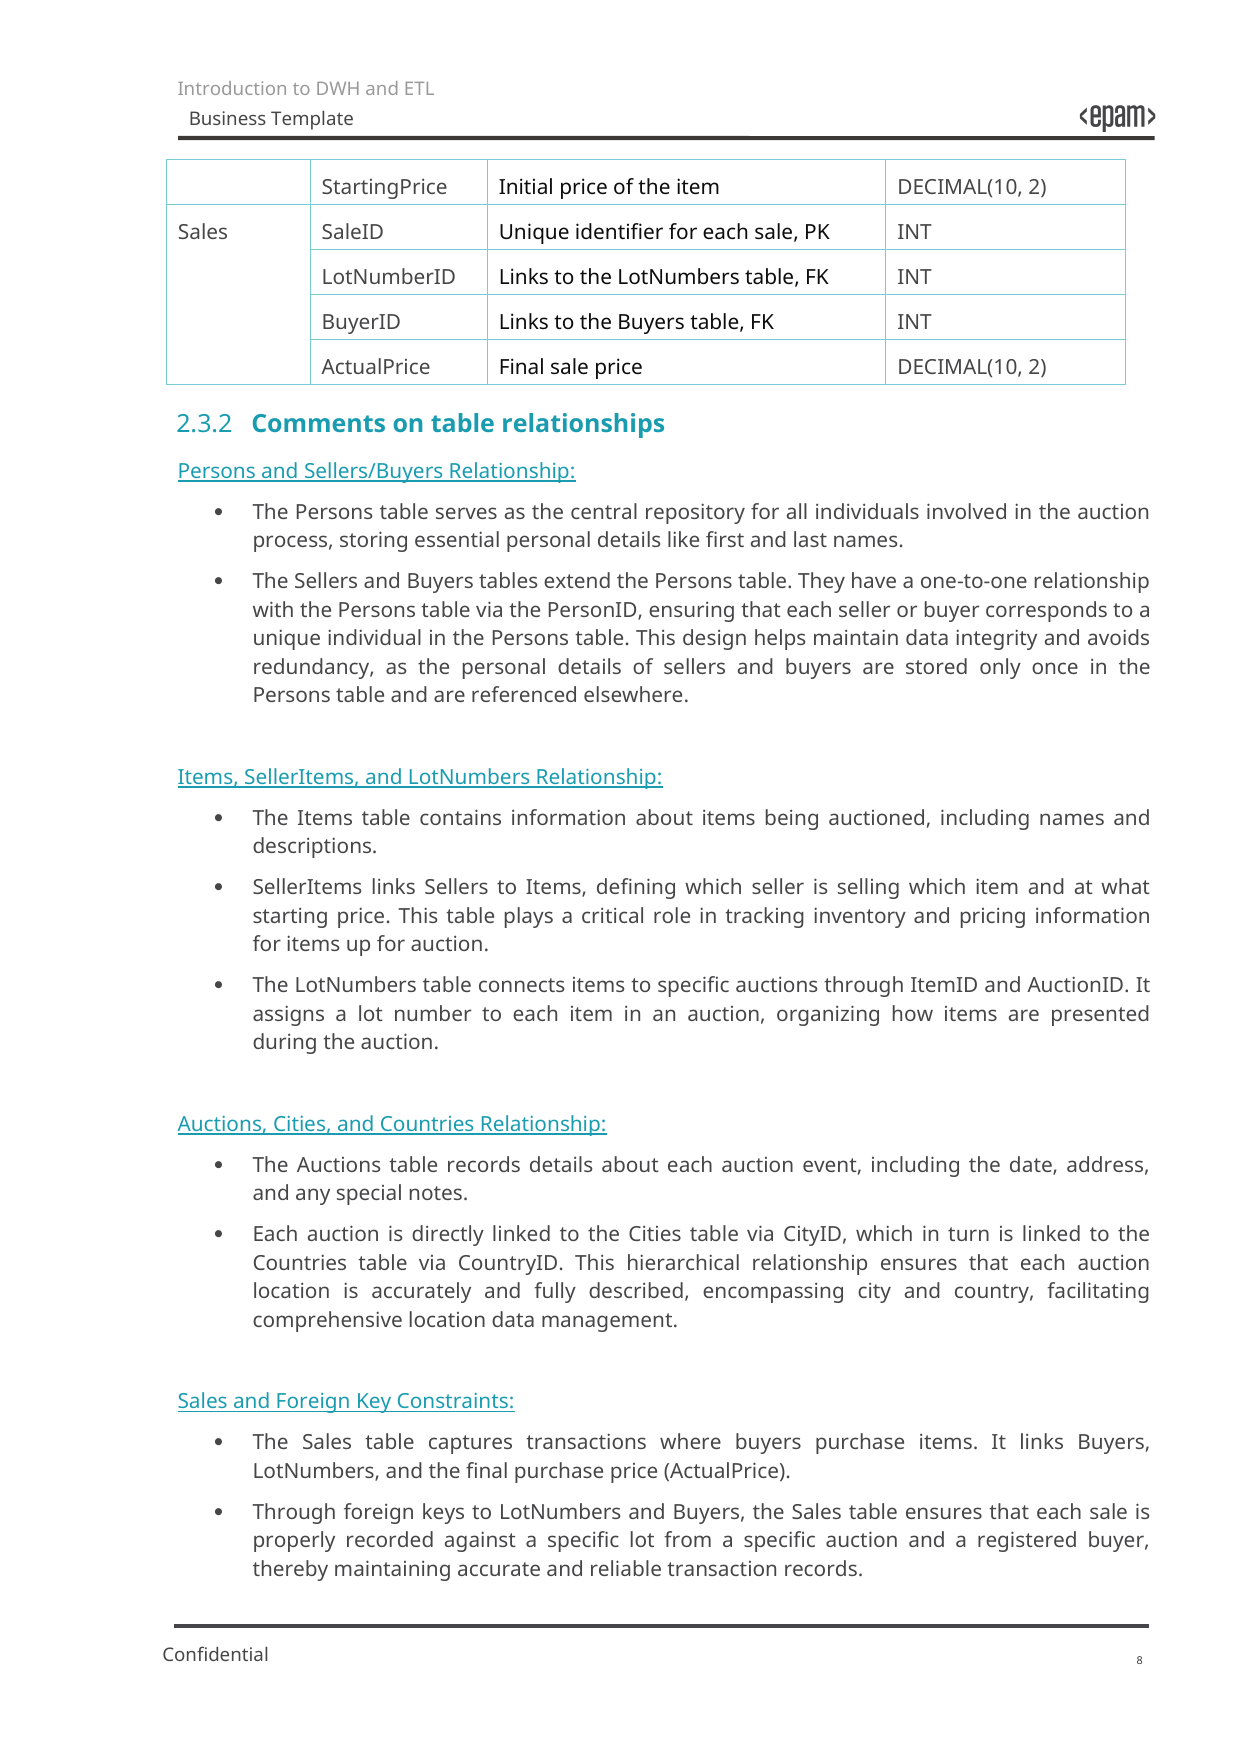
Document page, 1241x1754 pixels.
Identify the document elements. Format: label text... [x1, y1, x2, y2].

list The LotNumbers table connects items to specific auctions through ItemID and AuctionID. It assigns a lot number to each item in an auction, organizing how items are presented during the auction. [215, 970, 1152, 1056]
table_cell Links to the Buyers table, FK [488, 295, 885, 339]
table_cell Final sale price [488, 340, 885, 384]
list The Persons table serves as the central repository for all individuals involved in the auction process, storing essential personal details like first and last names. [215, 497, 1152, 554]
subtitle Comments on table relationships [176, 406, 1152, 439]
list The Items table contains information about items being auctioned, including names and descriptions. [215, 803, 1152, 860]
list The Sales table captures transactions where buyers purchase items. It links Buyers, LotNumbers, and the final purchase price (ActualPrice). [215, 1427, 1152, 1484]
table_cell DECIMAL(10, 2) [886, 340, 1125, 384]
list Through foreign keys to LotNumbers and Buyers, the Sales table ensures that each sale is properly recorded against a specific lot from a specific auction and a registered buyer, thereby maintaining accurate and reliable transaction records. [215, 1497, 1152, 1582]
list The Sellers and Buyers tables extend the Persons table. They have a one-to-one relationship with the Persons table via the PersonID, ensuring that each seller or buyer corresponds to a unique individual in the Persons table. This design helps maintain data integrity and avoids redundancy, as the personal details of sellers and buyers are stored only once in the Persons table and are referenced elsewhere. [215, 567, 1152, 709]
table_cell DECIMAL(10, 2) [886, 160, 1125, 204]
table_cell StartingPrice [311, 160, 487, 204]
list SellerItems links Sellers to Items, defining which seller is selling which item and at what starting price. This table plays a critical role in tracking inventory and pricing information for items up for auction. [215, 872, 1152, 958]
table_cell BuyerID [311, 295, 487, 339]
text Items, SellerItems, and LotNumbers Relationship: [177, 762, 1152, 791]
text Sales and Foreign Key Constraints: [177, 1387, 1152, 1415]
text Persons and Sellers/Buyers Relationship: [177, 456, 1152, 485]
table_cell INT [886, 250, 1125, 294]
text Auctions, Cities, and Countries Relationship: [177, 1109, 1152, 1137]
table_cell LotNumberID [311, 250, 487, 294]
list The Auctions table records details about each auction event, including the date, address, and any special notes. [215, 1150, 1152, 1207]
table_cell SaleID [311, 205, 487, 249]
table_cell Initial price of the item [488, 160, 885, 204]
table_cell INT [886, 295, 1125, 339]
table_cell Unique identifier for each sale, PK [488, 205, 885, 249]
table_cell Links to the LotNumbers table, FK [488, 250, 885, 294]
table_cell Sales [167, 205, 310, 384]
list Each auction is directly linked to the Cities table via CityID, which in turn is linked to the Countries table via CountryID. This hierarchical relationship ensures that each auction location is accurately and fully described, encompassing city and country, facilitating comprehensive location data management. [215, 1219, 1152, 1333]
table_cell ActualPrice [311, 340, 487, 384]
table_cell INT [886, 205, 1125, 249]
